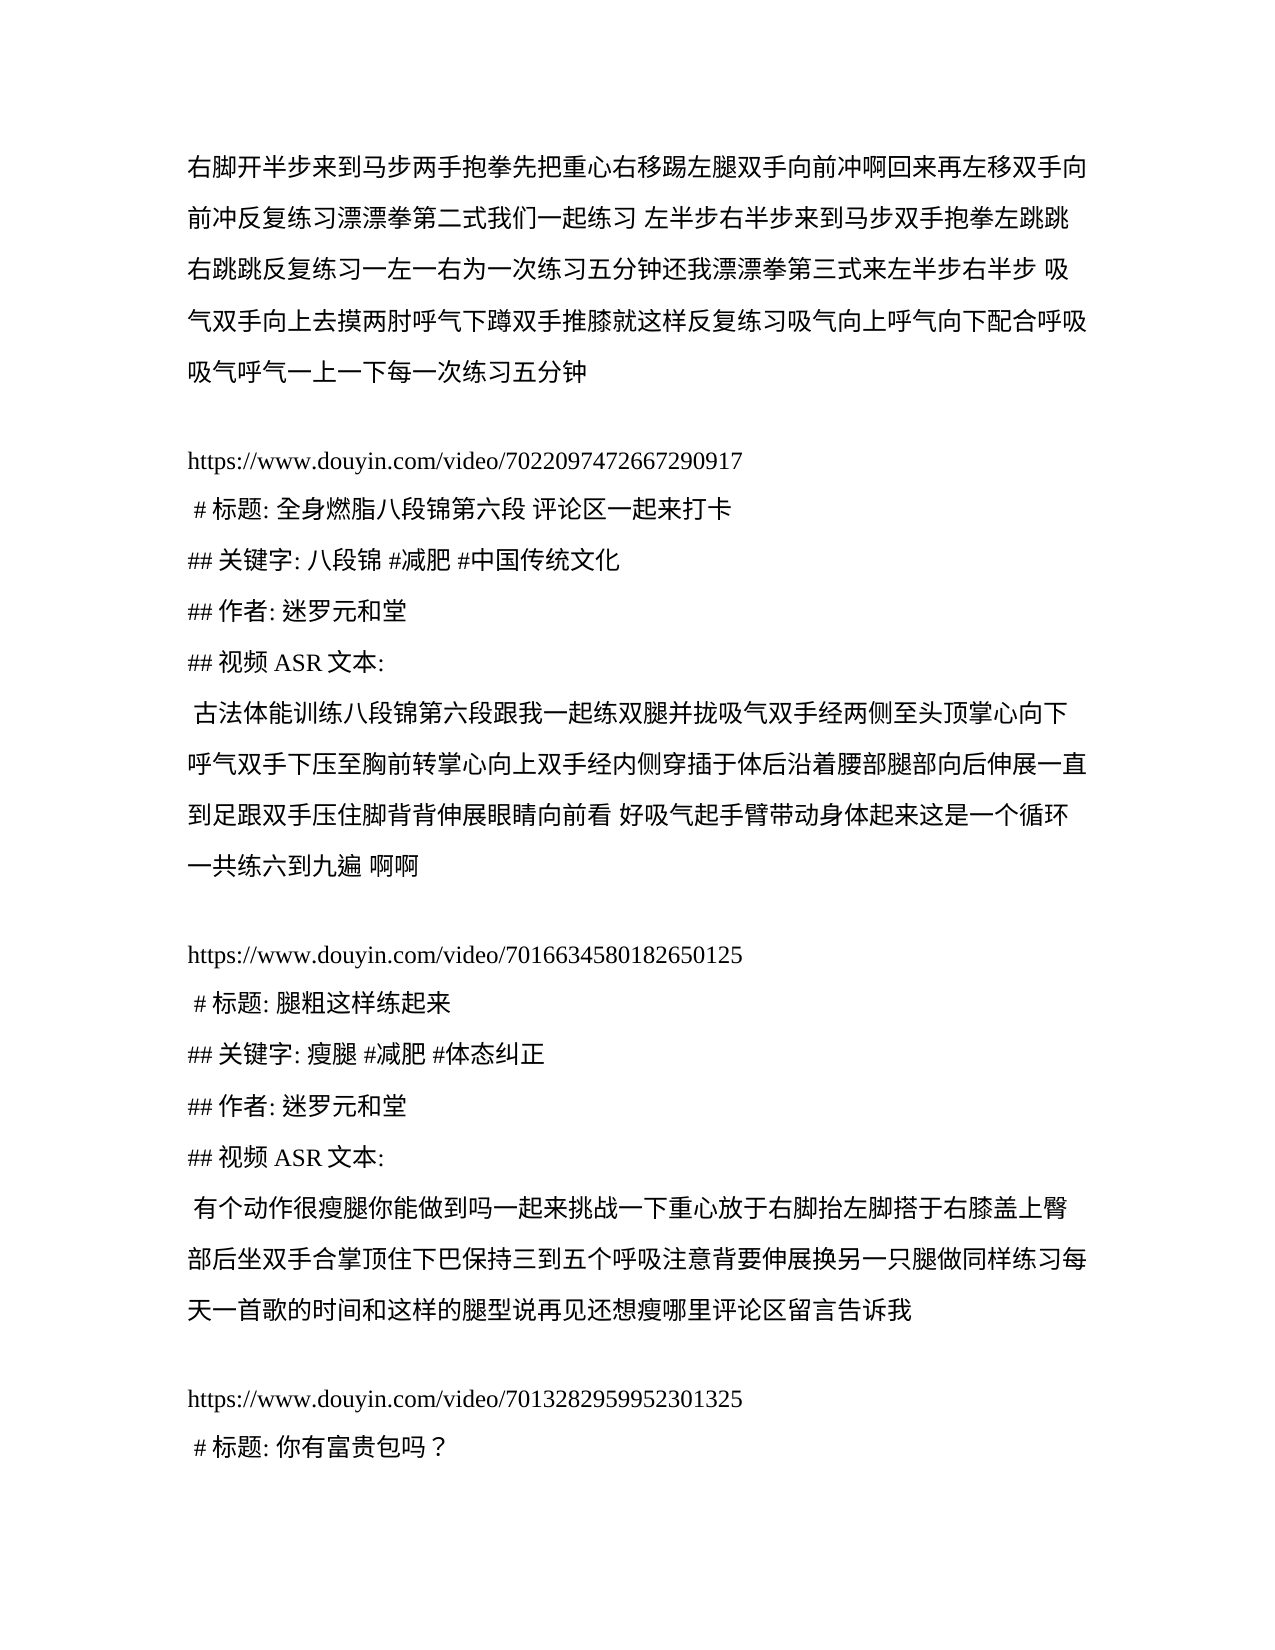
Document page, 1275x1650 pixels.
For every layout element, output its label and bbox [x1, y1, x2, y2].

text [187, 150, 1087, 1464]
